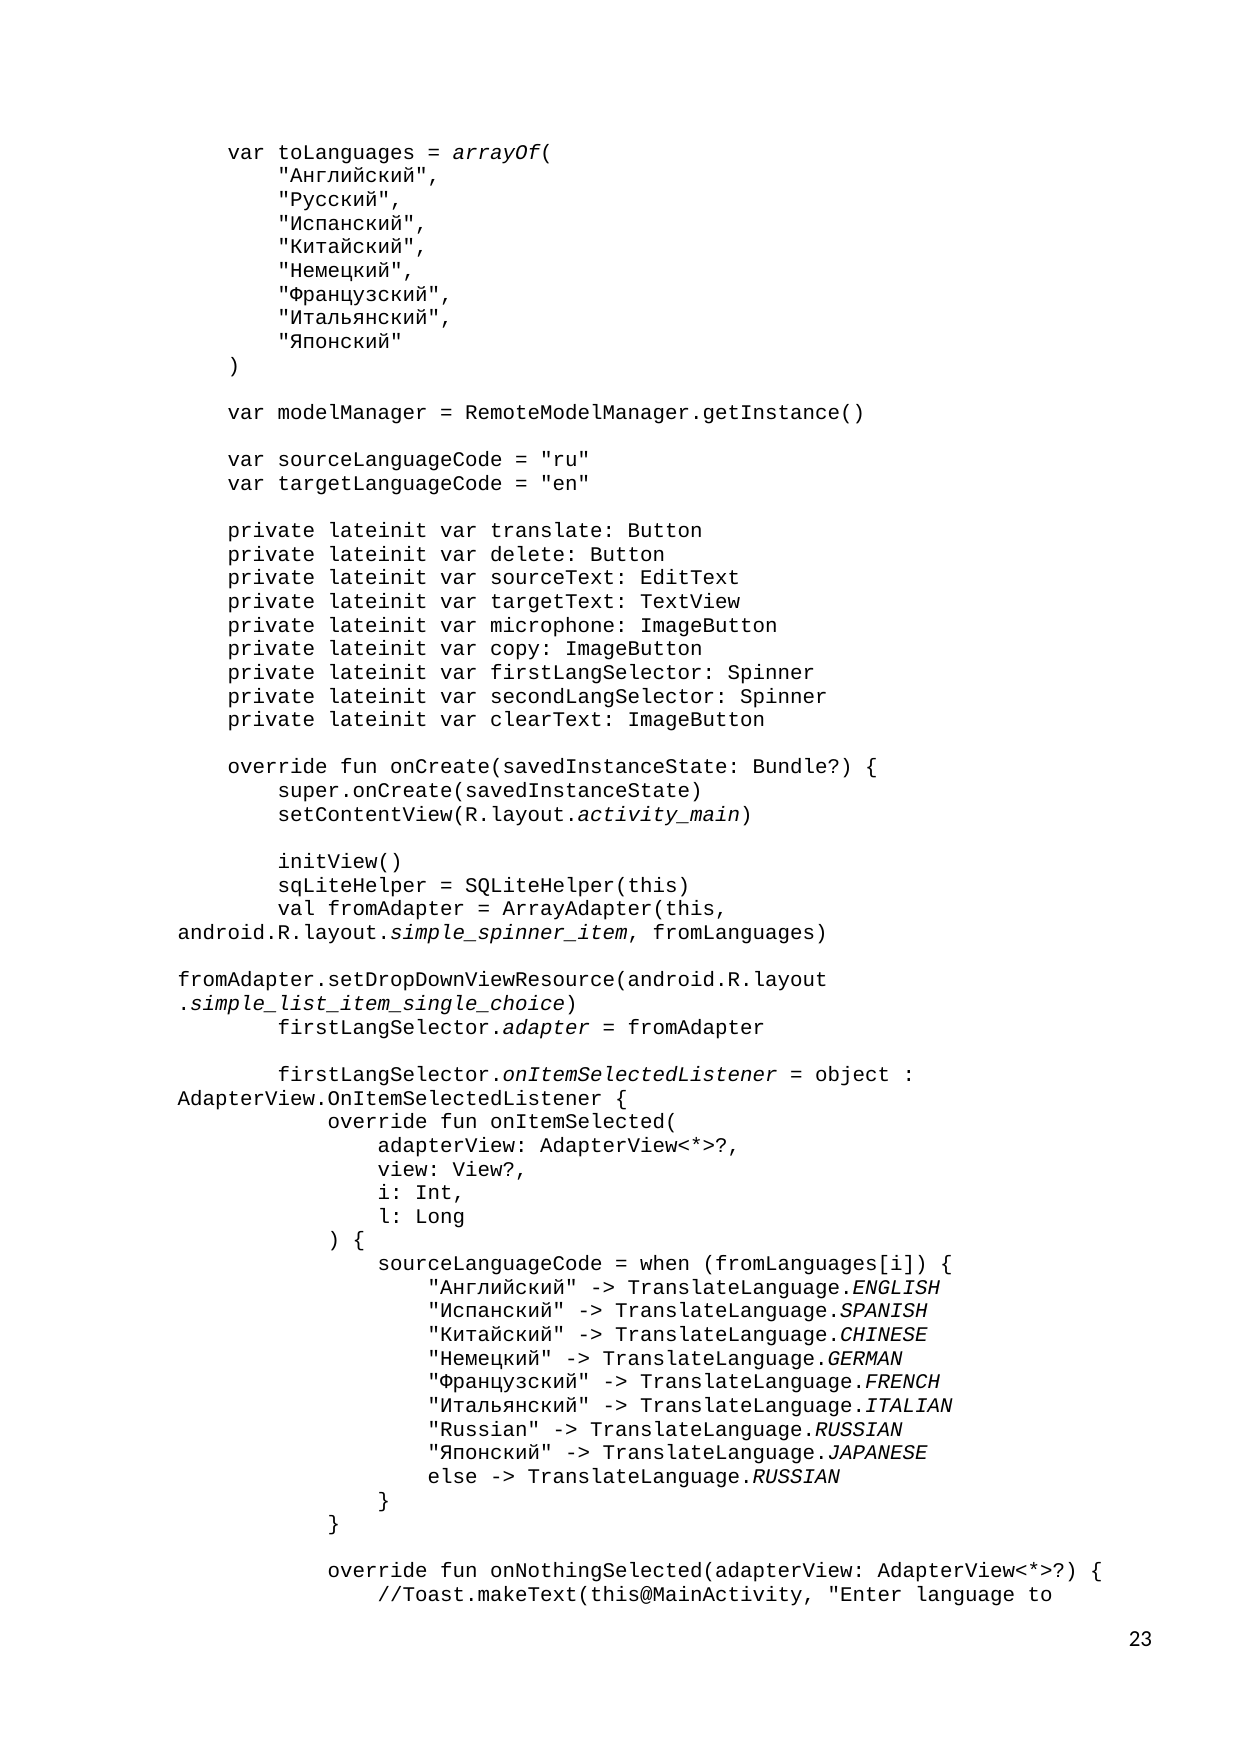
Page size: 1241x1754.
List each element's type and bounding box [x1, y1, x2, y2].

text [177, 118, 1152, 1608]
